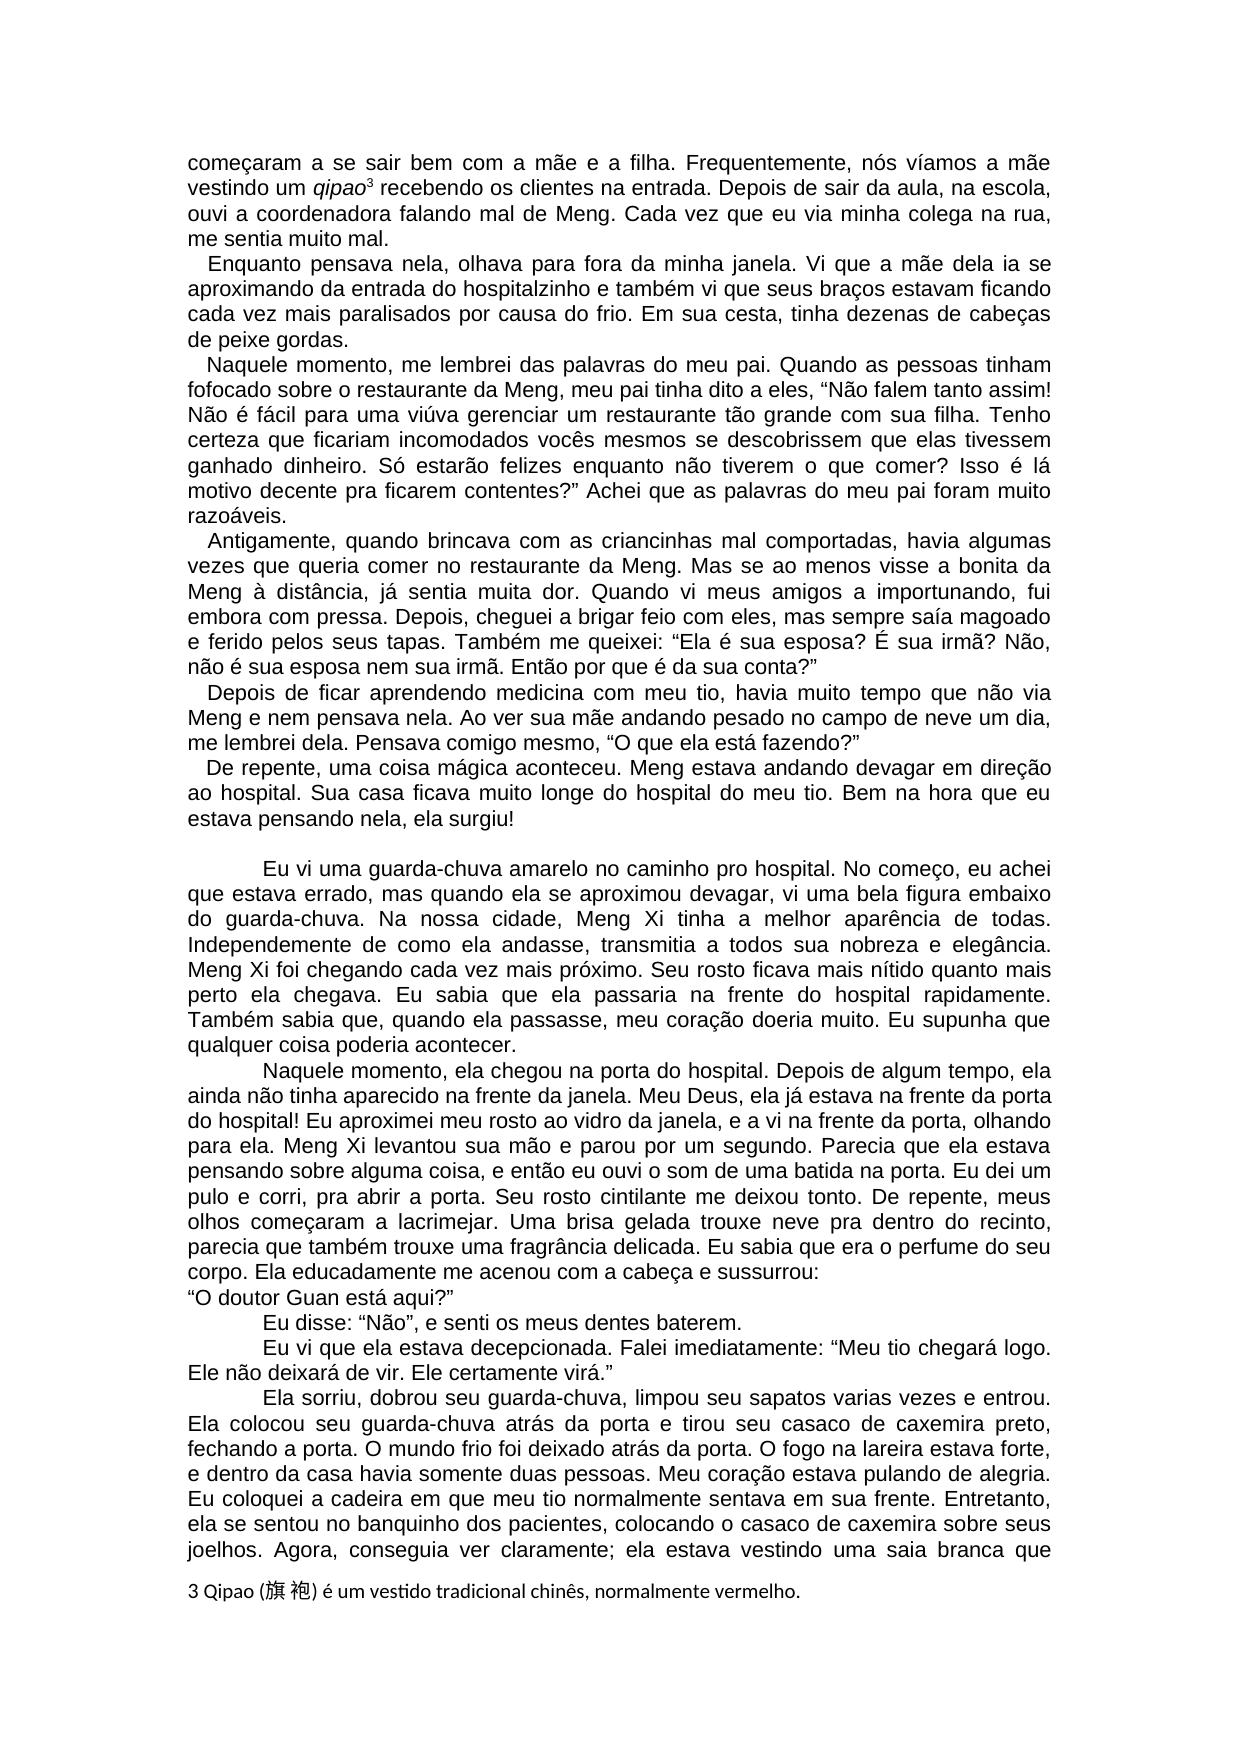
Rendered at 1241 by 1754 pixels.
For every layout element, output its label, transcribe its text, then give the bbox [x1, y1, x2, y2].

text Eu vi uma guarda-chuva amarelo no caminho pro hospital. No começo, eu achei que estava errado, mas quando ela se aproximou devagar, vi uma bela figura embaixo do guarda-chuva. Na nossa cidade, Meng Xi tinha a melhor aparência de todas. Independemente de como ela andasse, transmitia a todos sua nobreza e elegância. Meng Xi foi chegando cada vez mais próximo. Seu rosto ficava mais nítido quanto mais perto ela chegava. Eu sabia que ela passaria na frente do hospital rapidamente. Também sabia que, quando ela passasse, meu coração doeria muito. Eu supunha que qualquer coisa poderia acontecer. [187, 856, 1053, 1057]
text Naquele momento, ela chegou na porta do hospital. Depois de algum tempo, ela ainda não tinha aparecido na frente da janela. Meu Deus, ela já estava na frente da porta do hospital! Eu aproximei meu rosto ao vidro da janela, e a vi na frente da porta, olhando para ela. Meng Xi levantou sua mão e parou por um segundo. Parecia que ela estava pensando sobre alguma coisa, e então eu ouvi o som de uma batida na porta. Eu dei um pulo e corri, pra abrir a porta. Seu rosto cintilante me deixou tonto. De repente, meus olhos começaram a lacrimejar. Uma brisa gelada trouxe neve pra dentro do recinto, parecia que também trouxe uma fragrância delicada. Eu sabia que era o perfume do seu corpo. Ela educadamente me acenou com a cabeça e sussurrou: [187, 1057, 1053, 1284]
text Antigamente, quando brincava com as criancinhas mal comportadas, havia algumas vezes que queria comer no restaurante da Meng. Mas se ao menos visse a bonita da Meng à distância, já sentia muita dor. Quando vi meus amigos a importunando, fui embora com pressa. Depois, cheguei a brigar feio com eles, mas sempre saía magoado e ferido pelos seus tapas. Também me queixei: “Ela é sua esposa? É sua irmã? Não, não é sua esposa nem sua irmã. Então por que é da sua conta?” [187, 528, 1053, 679]
text Eu vi que ela estava decepcionada. Falei imediatamente: “Meu tio chegará logo. Ele não deixará de vir. Ele certamente virá.” [187, 1335, 1053, 1385]
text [187, 150, 1053, 251]
text Eu disse: “Não”, e senti os meus dentes baterem. [187, 1309, 1053, 1335]
text Naquele momento, me lembrei das palavras do meu pai. Quando as pessoas tinham fofocado sobre o restaurante da Meng, meu pai tinha dito a eles, “Não falem tanto assim! Não é fácil para uma viúva gerenciar um restaurante tão grande com sua filha. Tenho certeza que ficariam incomodados vocês mesmos se descobrissem que elas tivessem ganhado dinheiro. Só estarão felizes enquanto não tiverem o que comer? Isso é lá motivo decente pra ficarem contentes?” Achei que as palavras do meu pai foram muito razoáveis. [187, 352, 1053, 528]
text Depois de ficar aprendendo medicina com meu tio, havia muito tempo que não via Meng e nem pensava nela. Ao ver sua mãe andando pesado no campo de neve um dia, me lembrei dela. Pensava comigo mesmo, “O que ela está fazendo?” [187, 679, 1053, 755]
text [187, 1385, 1053, 1562]
text De repente, uma coisa mágica aconteceu. Meng estava andando devagar em direção ao hospital. Sua casa ficava muito longe do hospital do meu tio. Bem na hora que eu estava pensando nela, ela surgiu! [187, 755, 1053, 831]
text “O doutor Guan está aqui?” [187, 1284, 1053, 1309]
text Enquanto pensava nela, olhava para fora da minha janela. Vi que a mãe dela ia se aproximando da entrada do hospitalzinho e também vi que seus braços estavam ficando cada vez mais paralisados por causa do frio. Em sua cesta, tinha dezenas de cabeças de peixe gordas. [187, 251, 1053, 352]
